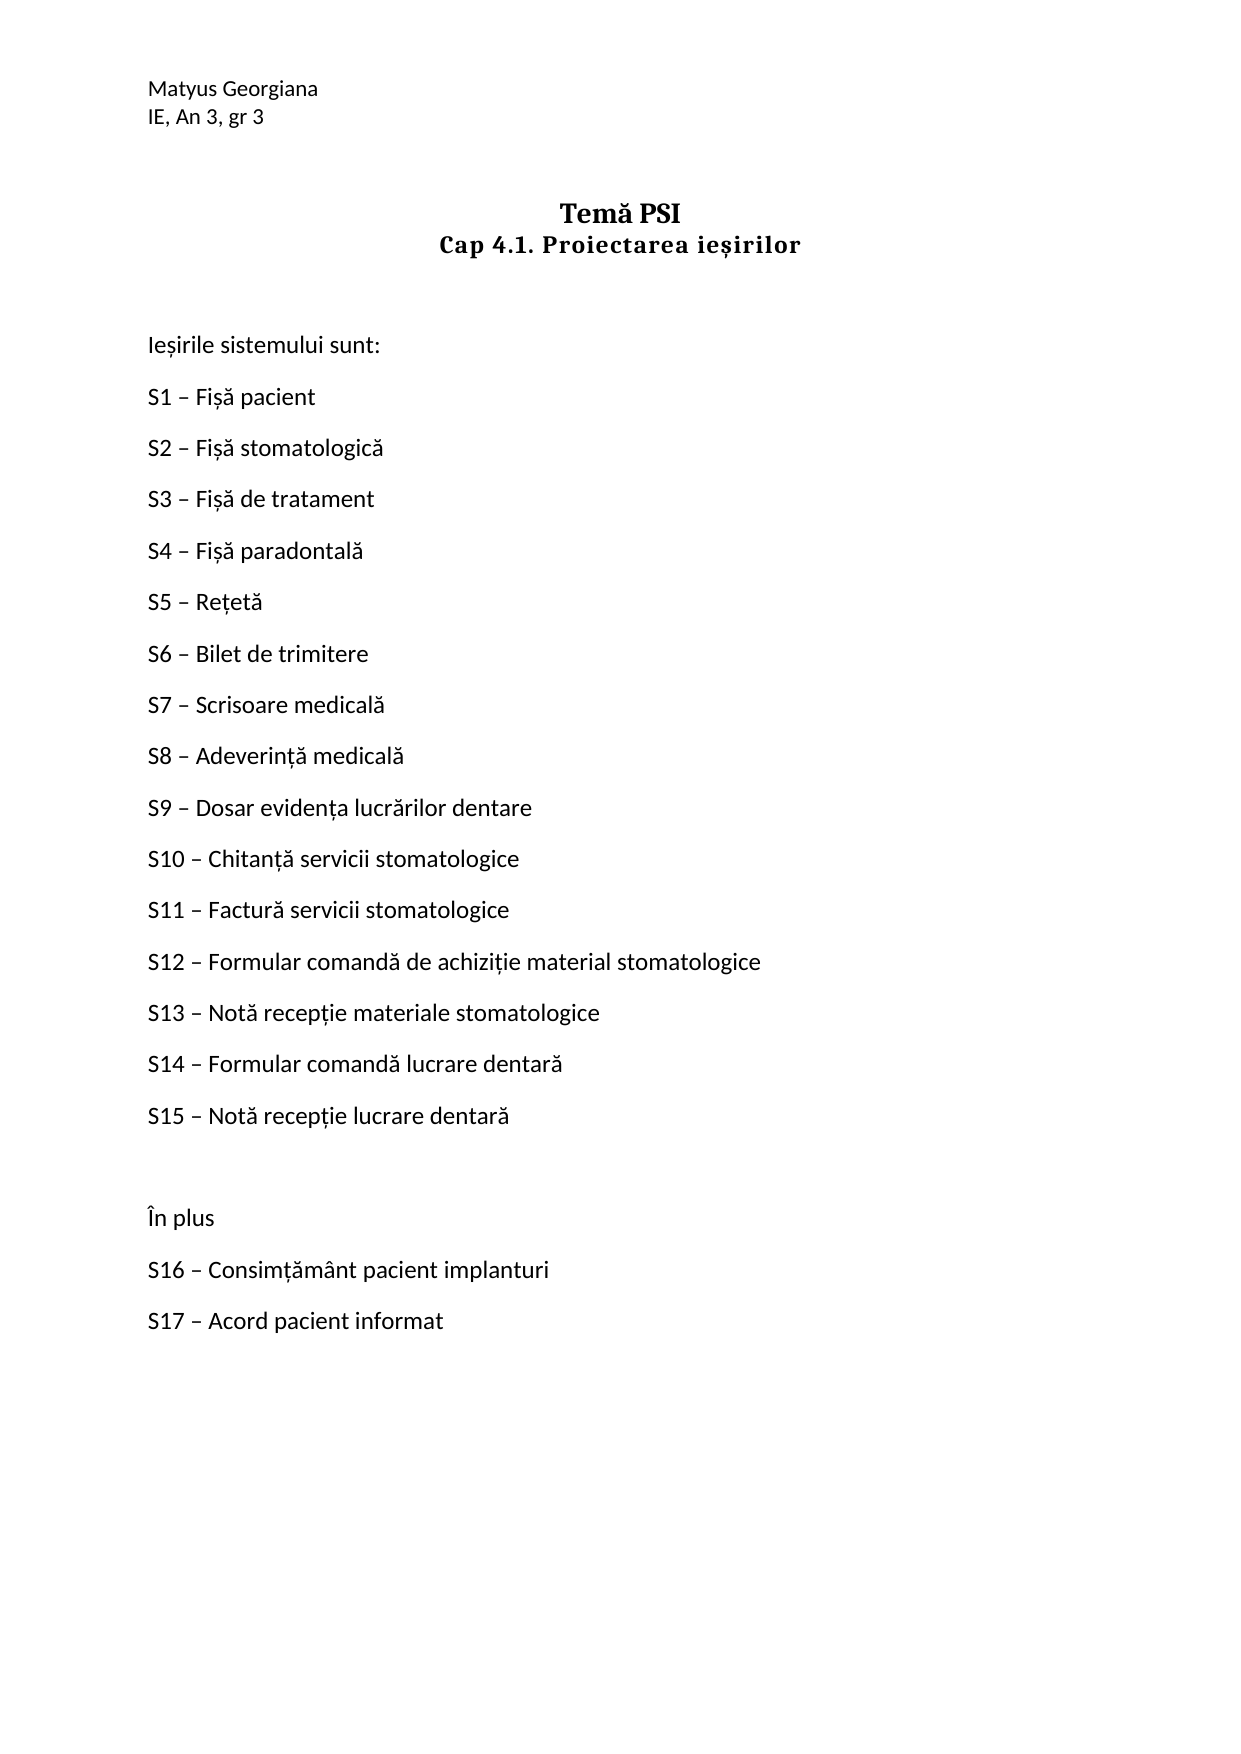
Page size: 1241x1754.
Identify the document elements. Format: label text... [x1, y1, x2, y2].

text S14 – Formular comandă lucrare dentară [148, 1048, 1093, 1079]
text S6 – Bilet de trimitere [148, 638, 1093, 668]
text S10 – Chitanță servicii stomatologice [148, 843, 1093, 874]
text S11 – Factură servicii stomatologice [148, 894, 1093, 925]
text În plus [148, 1203, 1093, 1233]
text S16 – Consimțământ pacient implanturi [148, 1254, 1093, 1284]
text S17 – Acord pacient informat [148, 1305, 1093, 1336]
subtitle Cap 4.1. Proiectarea ieșirilor [148, 231, 1093, 260]
subtitle Temă PSI [148, 198, 1093, 231]
text S13 – Notă recepție materiale stomatologice [148, 997, 1093, 1028]
text S4 – Fișă paradontală [148, 535, 1093, 566]
text S15 – Notă recepție lucrare dentară [148, 1100, 1093, 1130]
text S3 – Fișă de tratament [148, 484, 1093, 514]
text S1 – Fișă pacient [148, 381, 1093, 411]
text S9 – Dosar evidența lucrărilor dentare [148, 792, 1093, 822]
text S8 – Adeverință medicală [148, 740, 1093, 771]
text Ieșirile sistemului sunt: [148, 329, 1093, 360]
text S12 – Formular comandă de achiziție material stomatologice [148, 946, 1093, 976]
text S2 – Fișă stomatologică [148, 432, 1093, 463]
text S7 – Scrisoare medicală [148, 689, 1093, 719]
text S5 – Rețetă [148, 586, 1093, 617]
